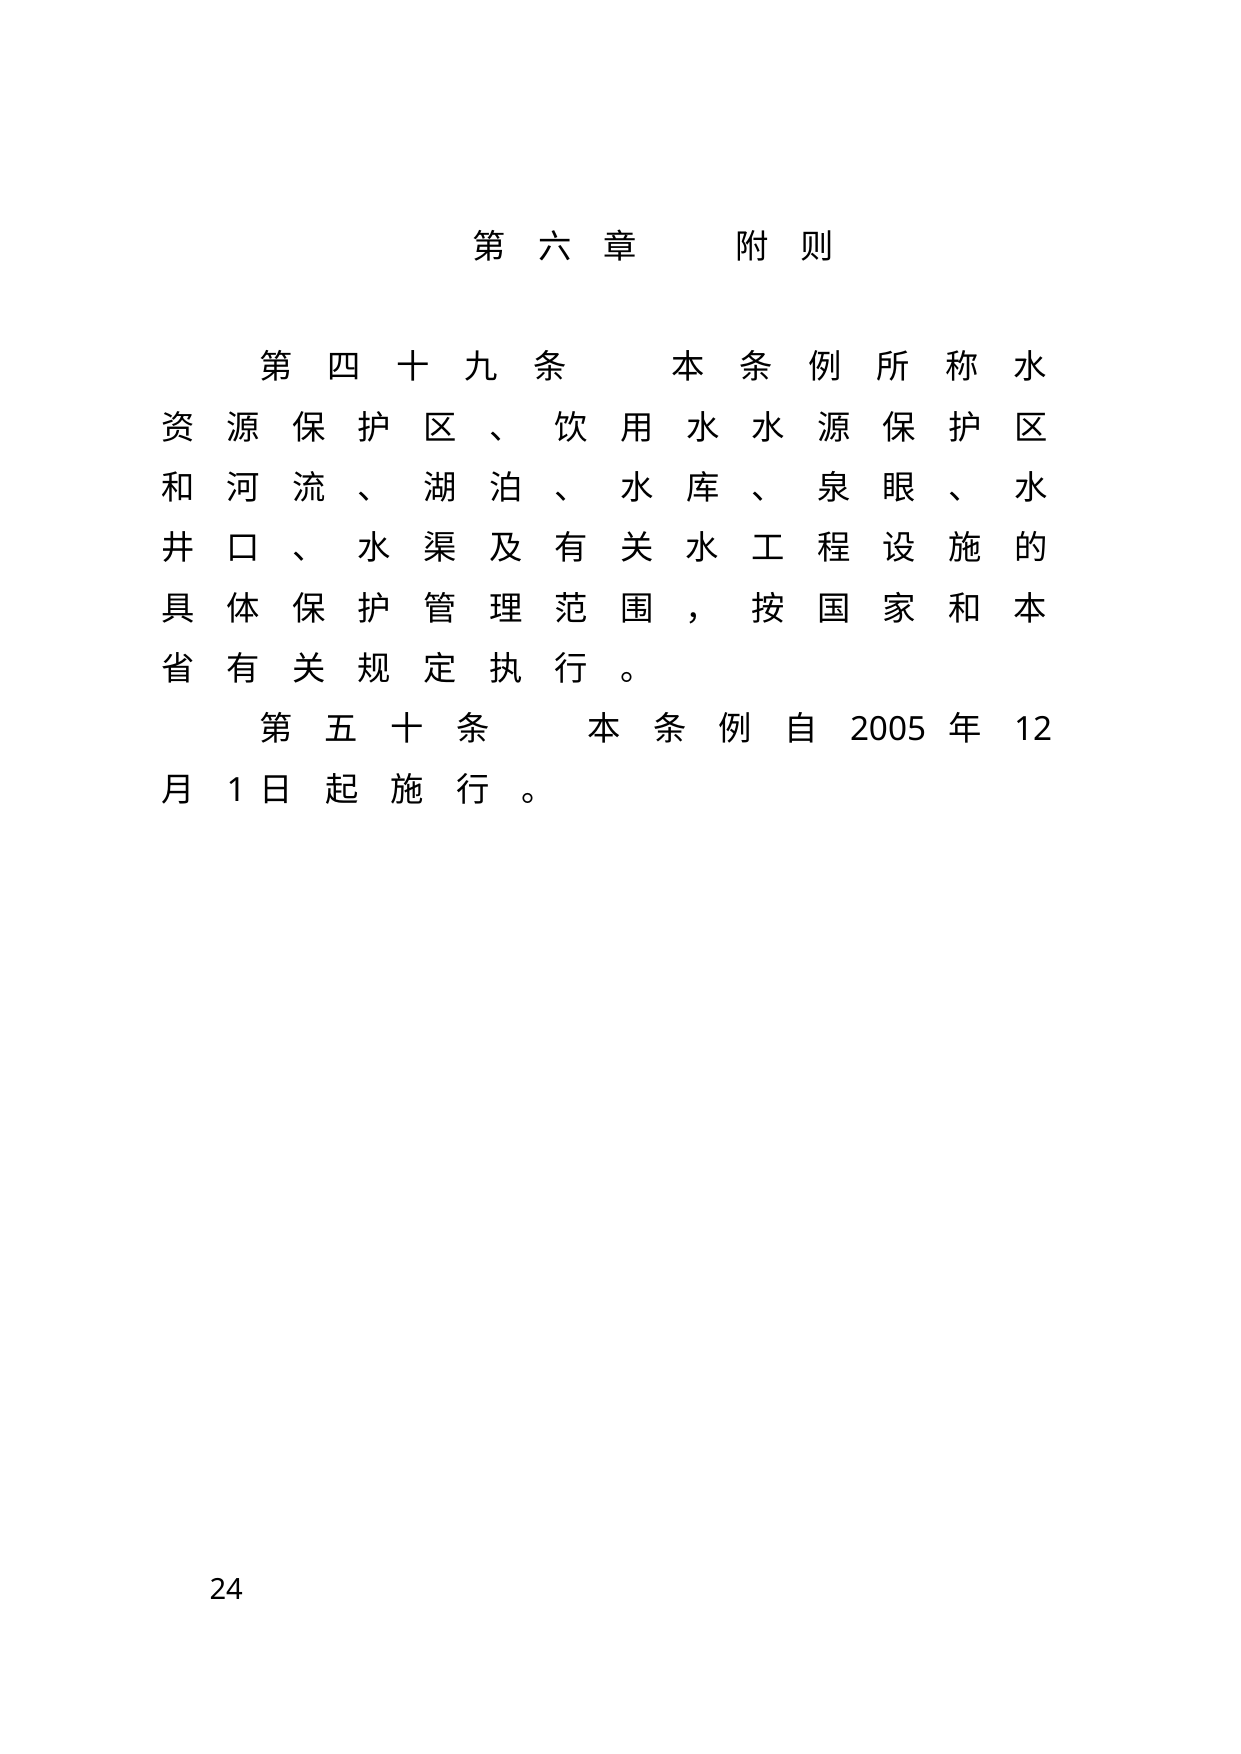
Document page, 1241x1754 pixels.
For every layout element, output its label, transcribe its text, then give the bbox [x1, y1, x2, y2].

text 第六章 附则 [161, 213, 1079, 274]
text 第四十九条 本条例所称水资源保护区、饮用水水源保护区和河流、湖泊、水库、泉眼、水井口、水渠及有关水工程设施的具体保护管理范围，按国家和本省有关规定执行。 [161, 334, 1079, 696]
text 第五十条 本条例自2005年12月1日起施行。 [161, 696, 1079, 817]
